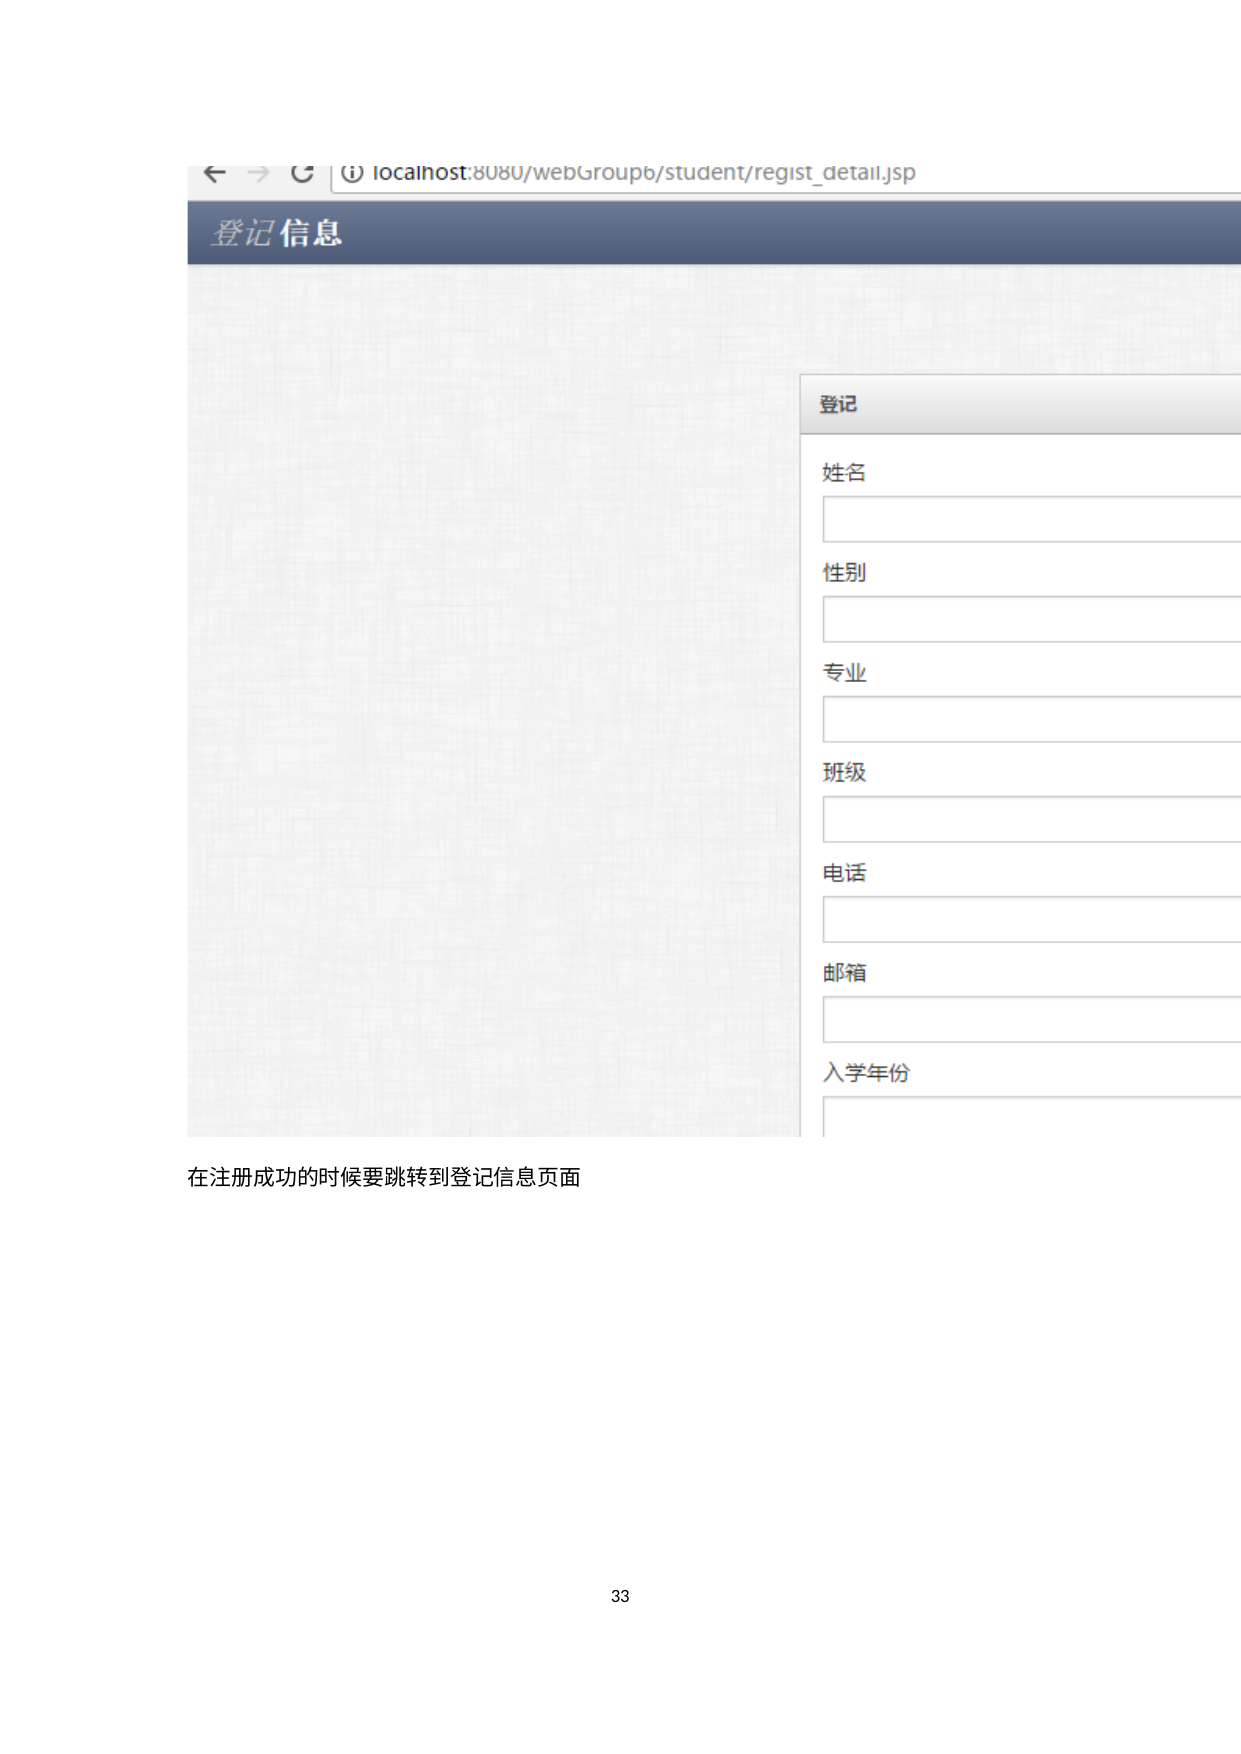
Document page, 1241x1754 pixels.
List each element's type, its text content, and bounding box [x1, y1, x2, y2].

text 在注册成功的时候要跳转到登记信息页面 [187, 1159, 1053, 1192]
picture [187, 166, 1241, 1137]
